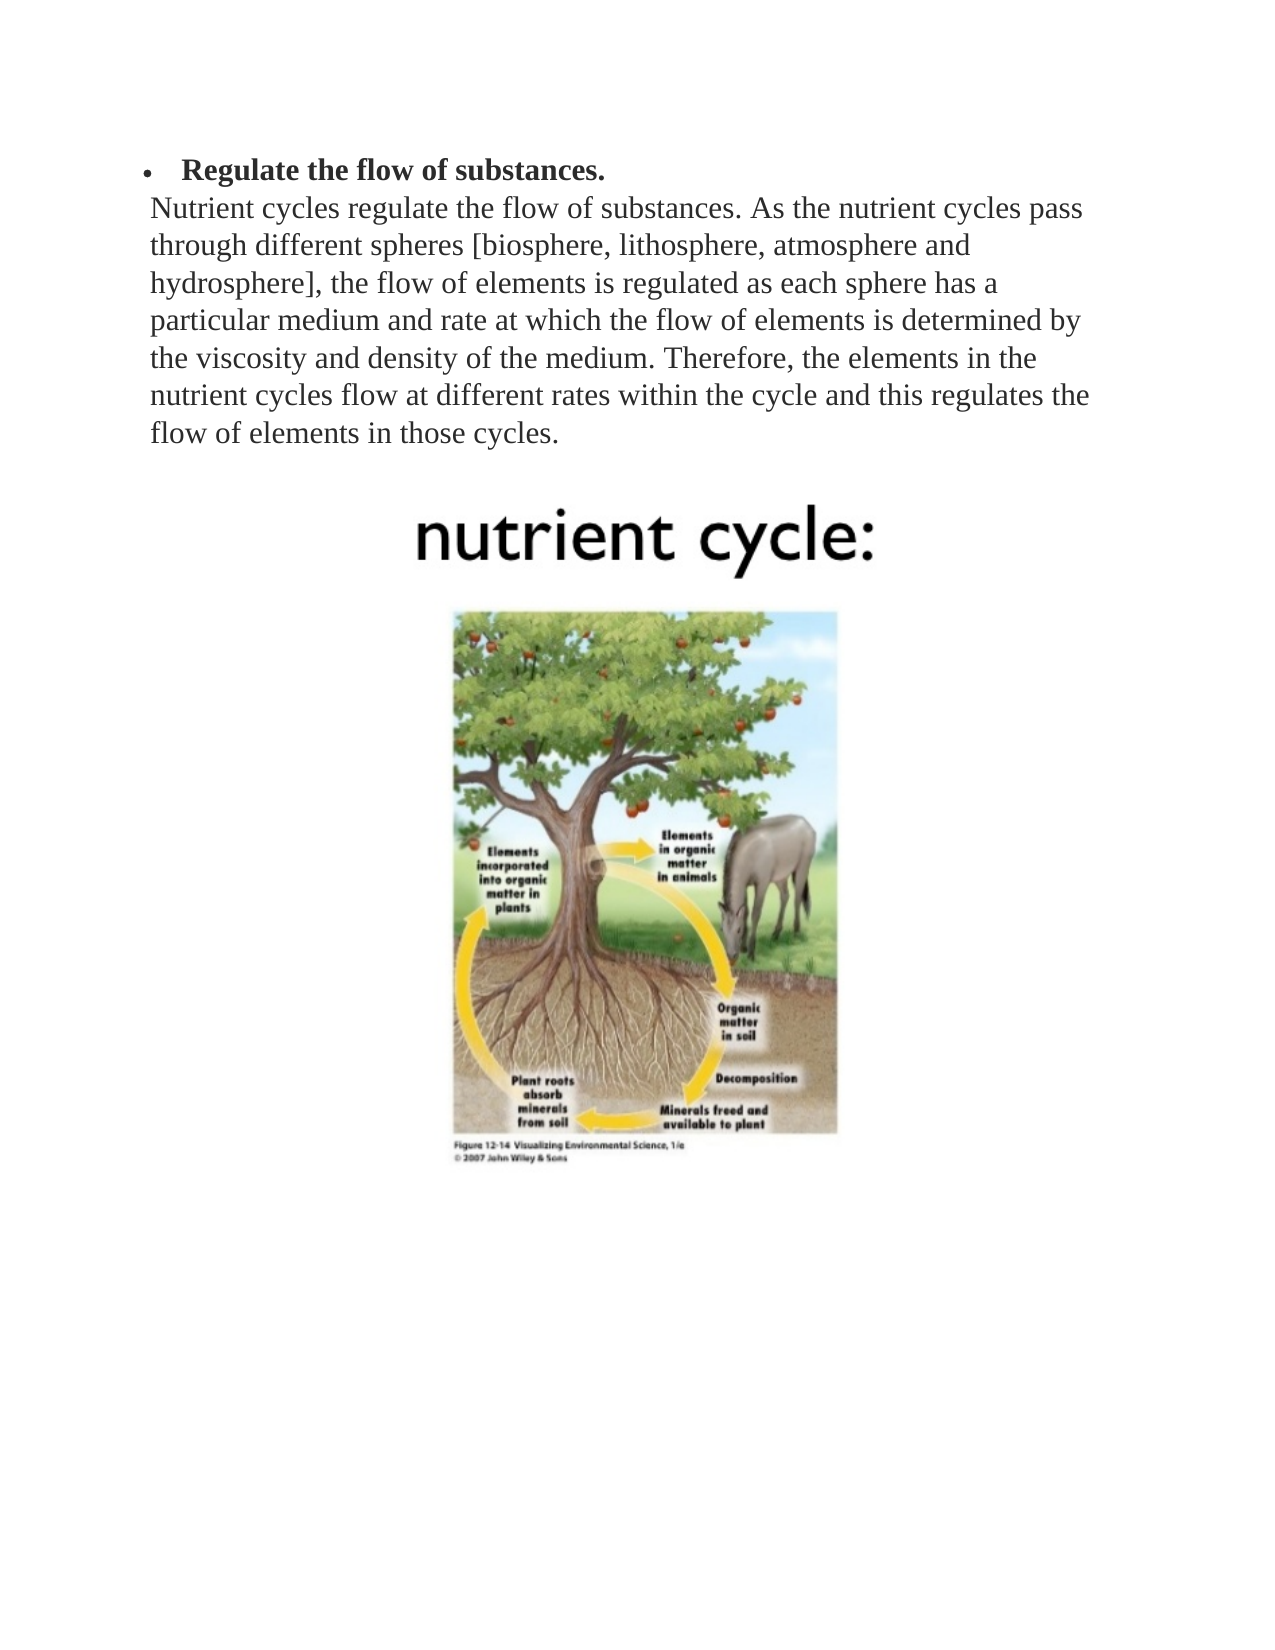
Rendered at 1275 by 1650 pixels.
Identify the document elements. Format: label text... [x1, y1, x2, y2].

list Regulate the flow of substances. [144, 150, 1125, 187]
picture [366, 487, 909, 1186]
text Nutrient cycles regulate the flow of substances. As the nutrient cycles pass through different spheres [biosphere, lithosphere, atmosphere and hydrosphere], the flow of elements is regulated as each sphere has a particular medium and rate at which the flow of elements is determined by the viscosity and density of the medium. Therefore, the elements in the nutrient cycles flow at different rates within the cycle and this regulates the flow of elements in those cycles. [150, 187, 1125, 450]
